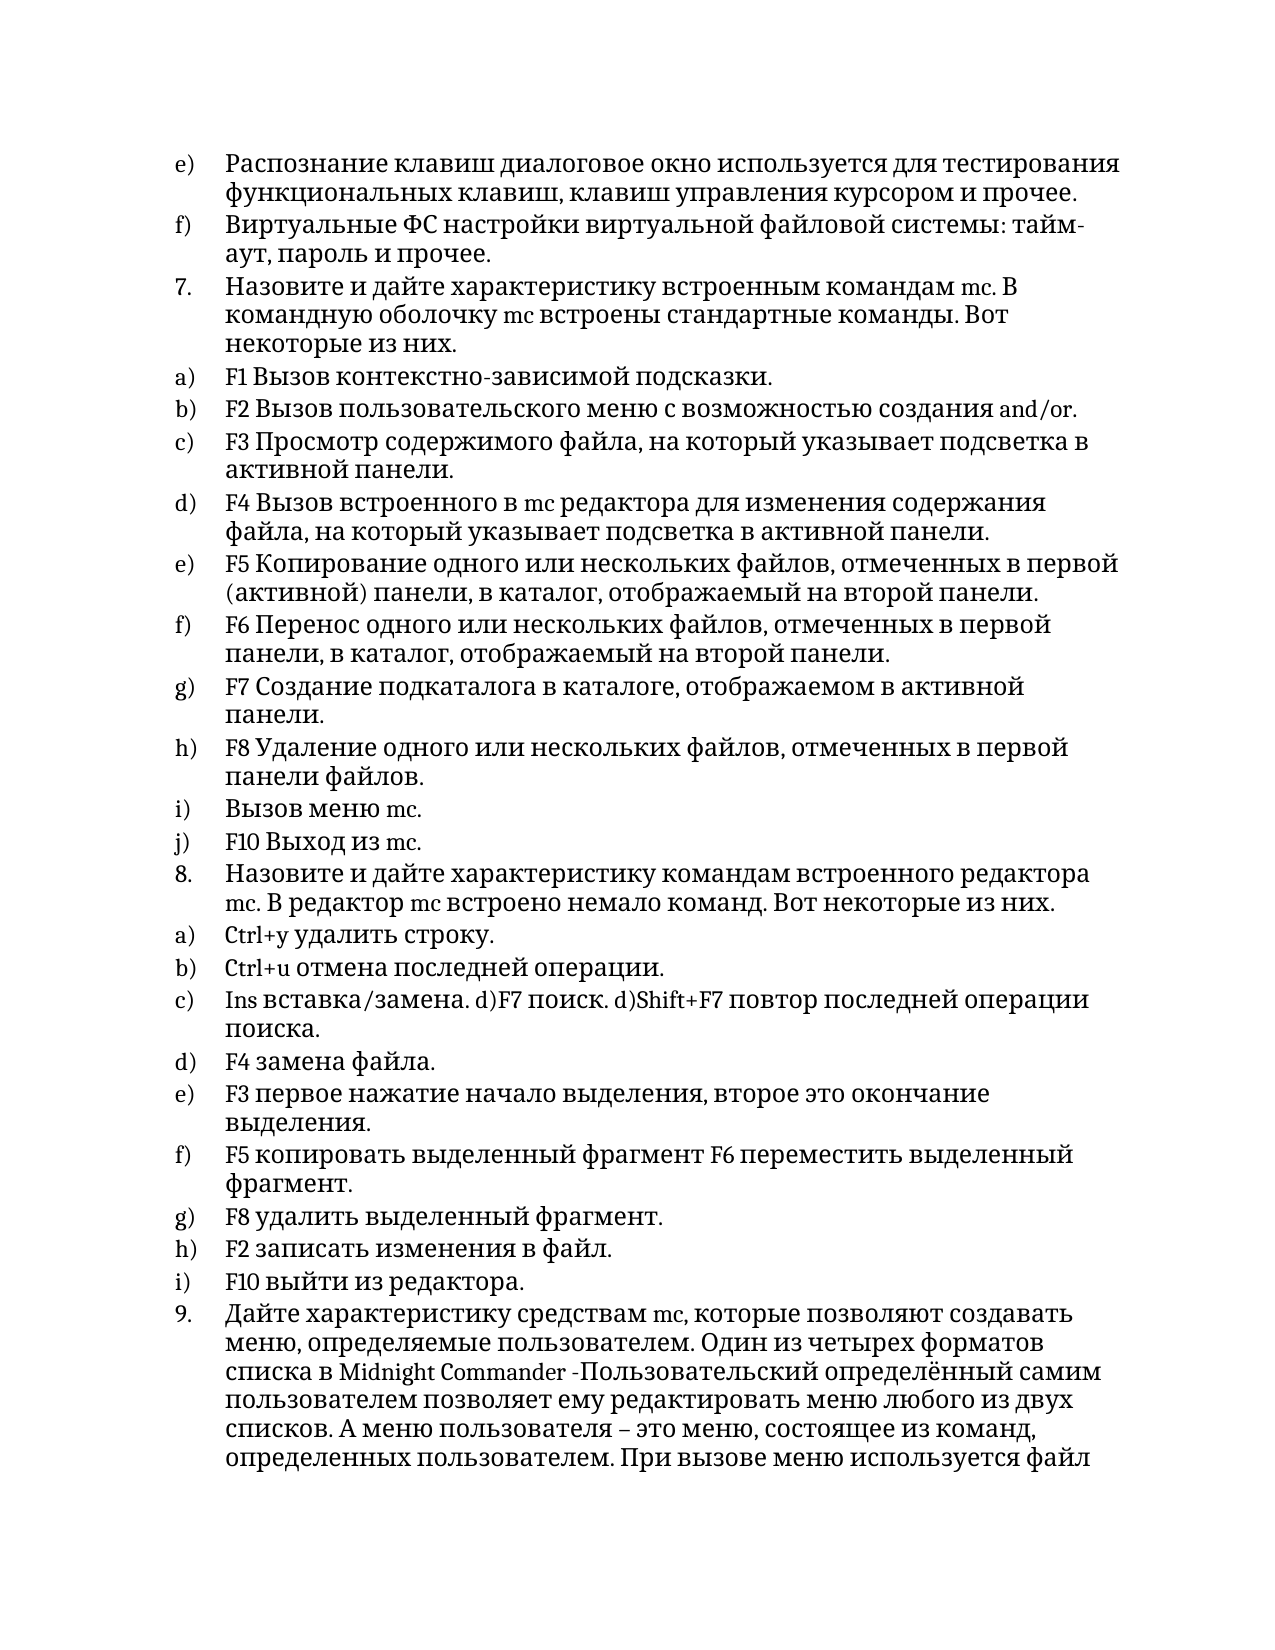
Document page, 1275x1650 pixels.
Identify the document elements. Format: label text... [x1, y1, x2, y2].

list Ctrl+u отмена последней операции. [175, 954, 1125, 982]
list F5 копировать выделенный фрагмент F6 переместить выделенный фрагмент. [175, 1141, 1125, 1199]
list F4 Вызов встроенного в mc редактора для изменения содержания файла, на который указывает подсветка в активной панели. [175, 489, 1125, 546]
list F5 Копирование одного или нескольких файлов, отмеченных в первой (активной) панели, в каталог, отображаемый на второй панели. [175, 550, 1125, 607]
list Вызов меню mc. [175, 795, 1125, 824]
list F3 первое нажатие начало выделения, второе это окончание выделения. [175, 1080, 1125, 1137]
list F8 удалить выделенный фрагмент. [175, 1202, 1125, 1231]
list F4 замена файла. [175, 1047, 1125, 1076]
list F2 Вызов пользовательского меню с возможностью создания and/or. [175, 395, 1125, 424]
list F8 Удаление одного или нескольких файлов, отмеченных в первой панели файлов. [175, 734, 1125, 791]
list F2 записать изменения в файл. [175, 1235, 1125, 1264]
list F6 Перенос одного или нескольких файлов, отмеченных в первой панели, в каталог, отображаемый на второй панели. [175, 611, 1125, 669]
list Ctrl+y удалить строку. [175, 921, 1125, 950]
list F3 Просмотр содержимого файла, на который указывает подсветка в активной панели. [175, 427, 1125, 485]
list F10 выйти из редактора. [175, 1267, 1125, 1296]
list Виртуальные ФС настройки виртуальной файловой системы: тайм-аут, пароль и прочее. [175, 211, 1125, 269]
list F10 Выход из mc. [175, 827, 1125, 856]
list Назовите и дайте характеристику командам встроенного редактора mc. В редактор mc встроено немало команд. Вот некоторые из них. [175, 860, 1125, 917]
list F7 Создание подкаталога в каталоге, отображаемом в активной панели. [175, 672, 1125, 730]
list Назовите и дайте характеристику встроенным командам mc. В командную оболочку mc встроены стандартные команды. Вот некоторые из них. [175, 272, 1125, 359]
list Ins вставка/замена. d)F7 поиск. d)Shift+F7 повтор последней операции поиска. [175, 986, 1125, 1044]
list F1 Вызов контекстно-зависимой подсказки. [175, 362, 1125, 391]
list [175, 1300, 1125, 1472]
list Распознание клавиш диалоговое окно используется для тестирования функциональных клавиш, клавиш управления курсором и прочее. [175, 150, 1125, 207]
